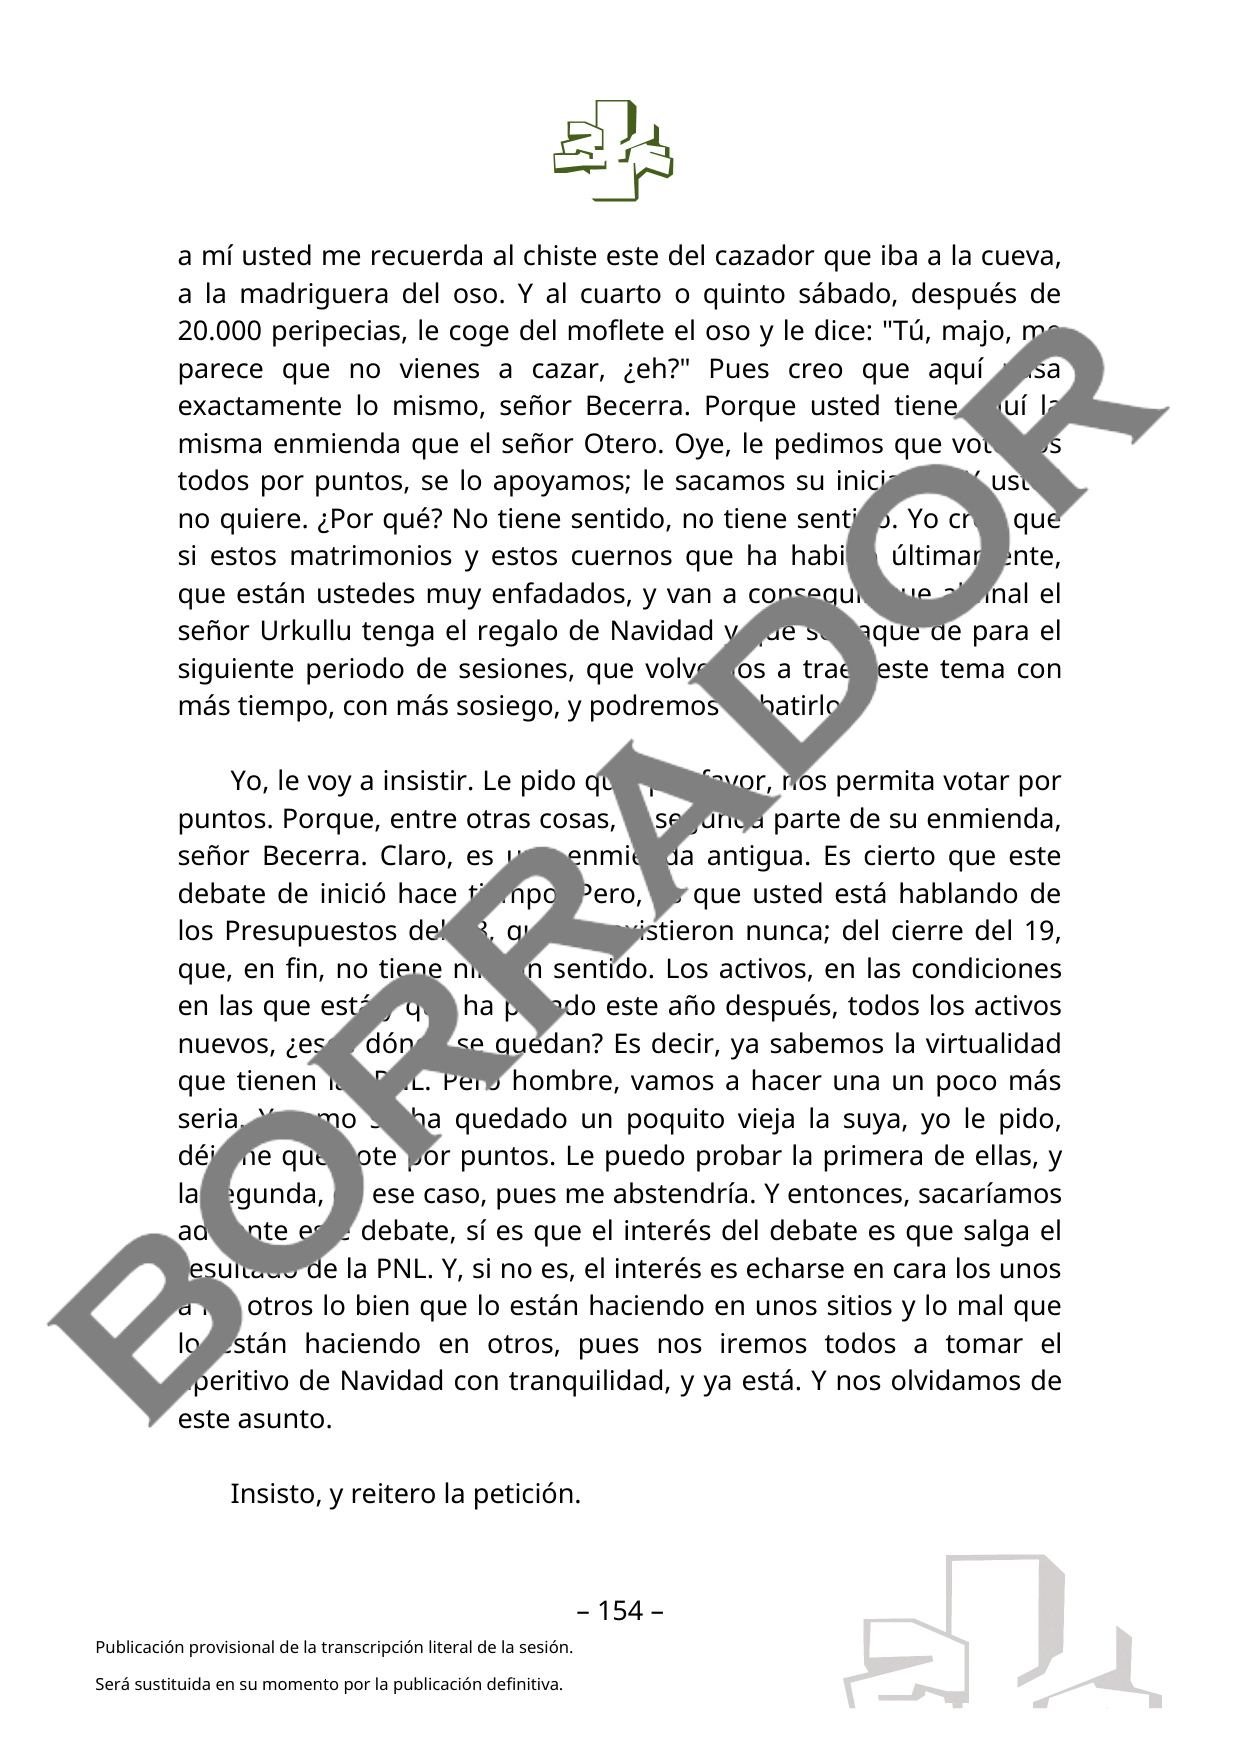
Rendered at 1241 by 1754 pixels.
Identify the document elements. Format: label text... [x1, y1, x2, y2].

picture [524, 77, 702, 225]
text Yo, le voy a insistir. Le pido que, por favor, nos permita votar por puntos. Porque, entre otras cosas, la segunda parte de su enmienda, señor Becerra. Claro, es una enmienda antigua. Es cierto que este debate de inició hace tiempo. Pero, es que usted está hablando de los Presupuestos del 18, que no existieron nunca; del cierre del 19, que, en fin, no tiene ningún sentido. Los activos, en las condiciones en las que está y que ha pasado este año después, todos los activos nuevos, ¿esos dónde se quedan? Es decir, ya sabemos la virtualidad que tienen las PNL. Pero hombre, vamos a hacer una un poco más seria. Y como se ha quedado un poquito vieja la suya, yo le pido, déjeme que bote por puntos. Le puedo probar la primera de ellas, y la segunda, en ese caso, pues me abstendría. Y entonces, sacaríamos adelante este debate, sí es que el interés del debate es que salga el resultado de la PNL. Y, si no es, el interés es echarse en cara los unos a los otros lo bien que lo están haciendo en unos sitios y lo mal que lo están haciendo en otros, pues nos iremos todos a tomar el aperitivo de Navidad con tranquilidad, y ya está. Y nos olvidamos de este asunto. [177, 761, 1063, 1436]
picture [797, 1491, 1169, 1710]
text Insisto, y reitero la petición. [177, 1474, 1063, 1511]
